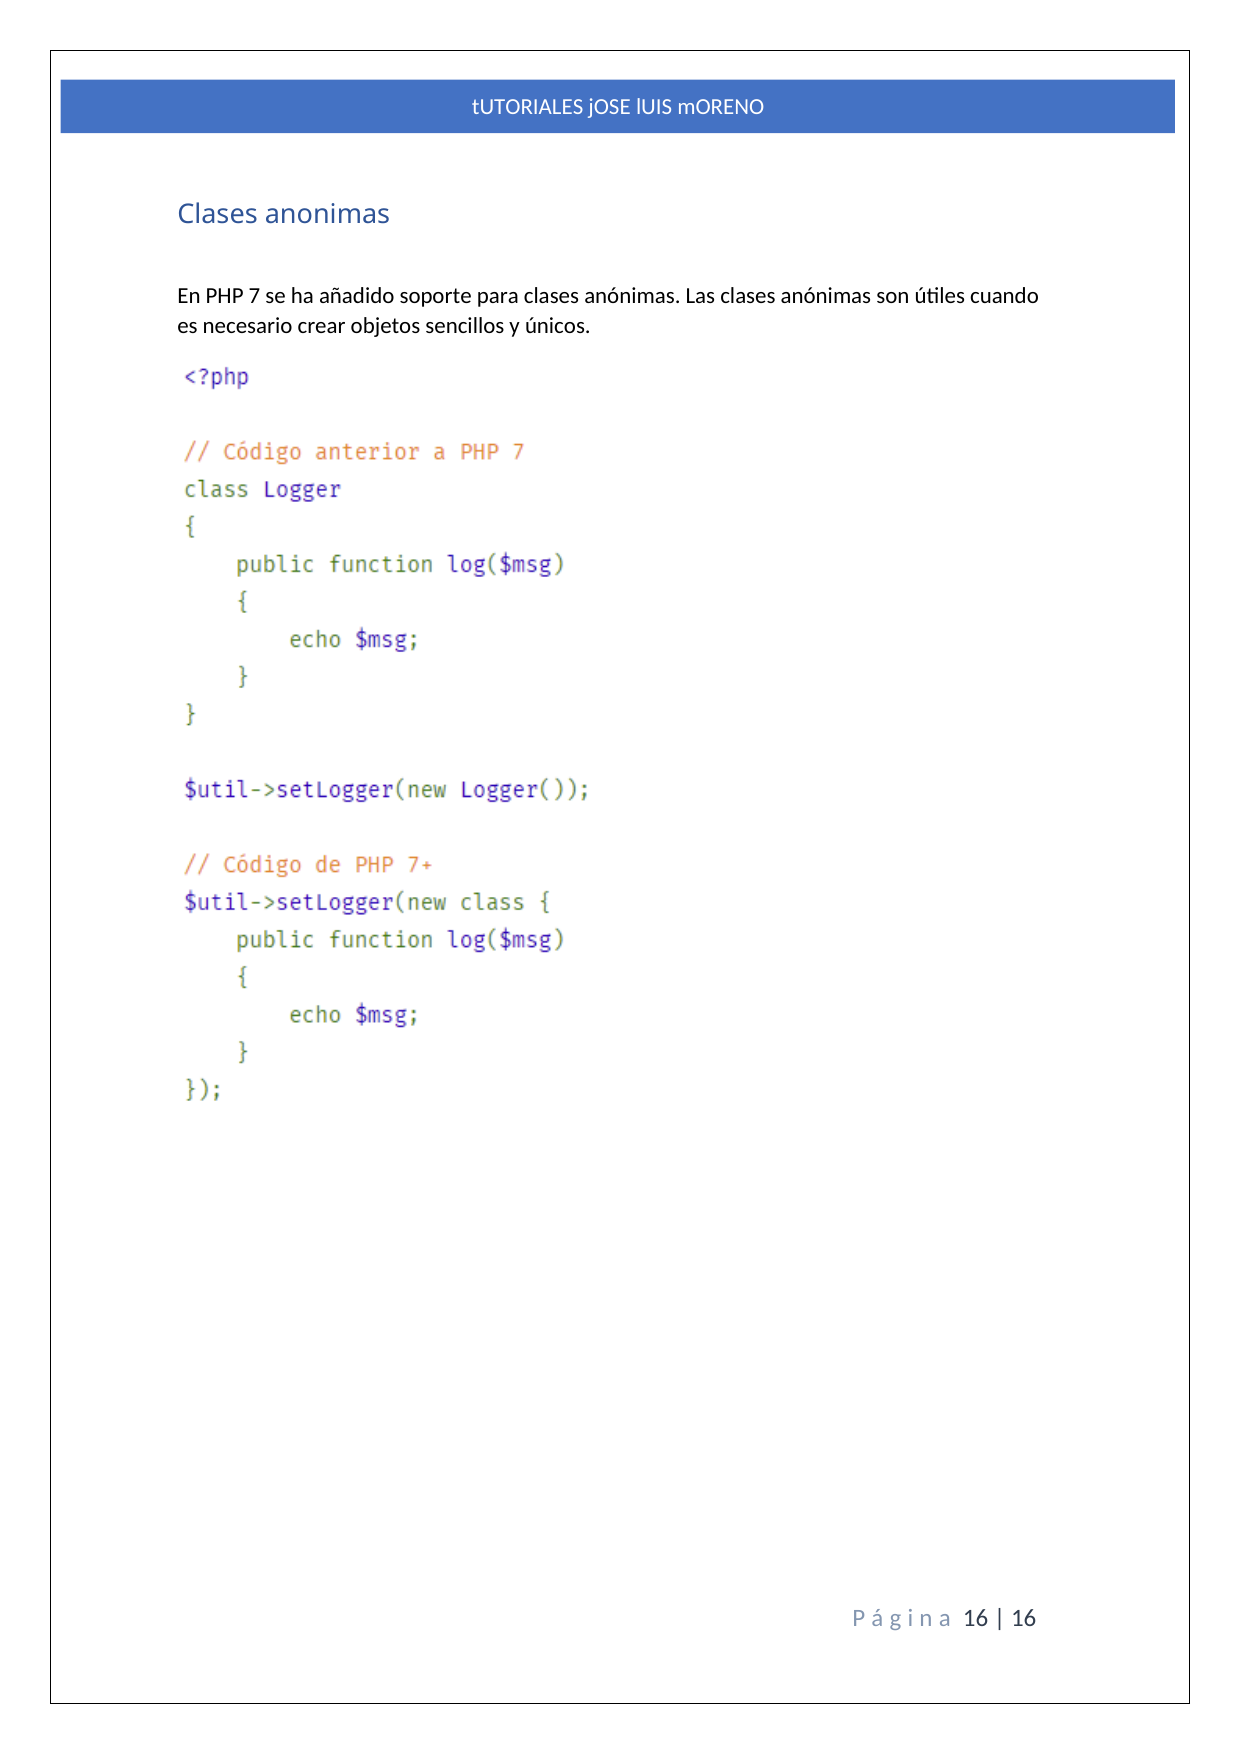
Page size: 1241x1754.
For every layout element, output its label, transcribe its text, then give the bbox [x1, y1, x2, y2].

text En PHP 7 se ha añadido soporte para clases anónimas. Las clases anónimas son útiles cuando es necesario crear objetos sencillos y únicos. [177, 281, 1063, 339]
picture [177, 358, 718, 1115]
subtitle Clases anonimas [177, 194, 1063, 231]
